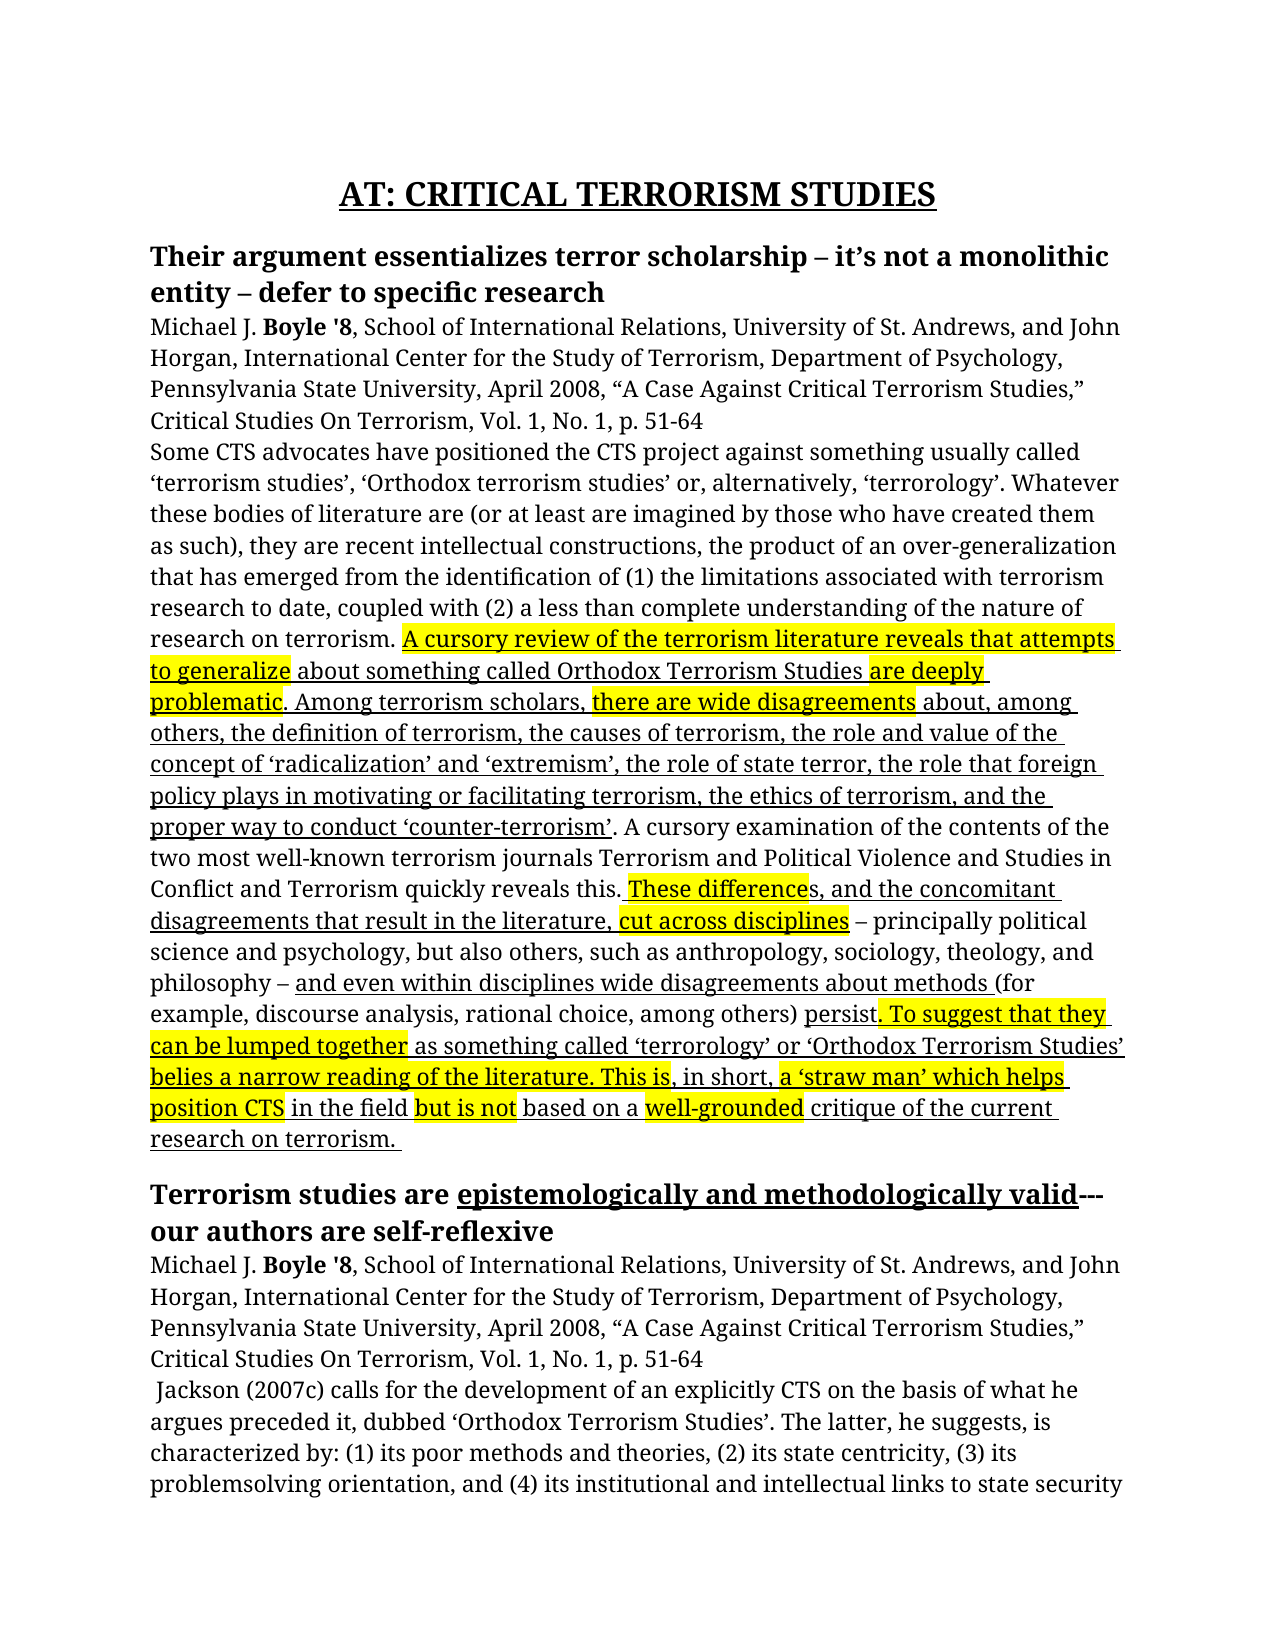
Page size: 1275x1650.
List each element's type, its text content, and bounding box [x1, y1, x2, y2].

subtitle Their argument essentializes terror scholarship – it’s not a monolithic entity – defer to specific research [150, 237, 1125, 311]
subtitle Terrorism studies are epistemologically and methodologically valid---our authors are self-reflexive [150, 1175, 1125, 1249]
text Michael J. Boyle '8, School of International Relations, University of St. Andrews, and John Horgan, International Center for the Study of Terrorism, Department of Psychology, Pennsylvania State University, April 2008, “A Case Against Critical Terrorism Studies,” Critical Studies On Terrorism, Vol. 1, No. 1, p. 51-64 [150, 1249, 1125, 1374]
text Michael J. Boyle '8, School of International Relations, University of St. Andrews, and John Horgan, International Center for the Study of Terrorism, Department of Psychology, Pennsylvania State University, April 2008, “A Case Against Critical Terrorism Studies,” Critical Studies On Terrorism, Vol. 1, No. 1, p. 51-64 [150, 311, 1125, 436]
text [150, 1374, 1125, 1499]
text Some CTS advocates have positioned the CTS project against something usually called ‘terrorism studies’, ‘Orthodox terrorism studies’ or, alternatively, ‘terrorology’. Whatever these bodies of literature are (or at least are imagined by those who have created them as such), they are recent intellectual constructions, the product of an over-generalization that has emerged from the identification of (1) the limitations associated with terrorism research to date, coupled with (2) a less than complete understanding of the nature of research on terrorism. A cursory review of the terrorism literature reveals that attempts to generalize about something called Orthodox Terrorism Studies are deeply problematic. Among terrorism scholars, there are wide disagreements about, among others, the definition of terrorism, the causes of terrorism, the role and value of the concept of ‘radicalization’ and ‘extremism’, the role of state terror, the role that foreign policy plays in motivating or facilitating terrorism, the ethics of terrorism, and the proper way to conduct ‘counter-terrorism’. A cursory examination of the contents of the two most well-known terrorism journals Terrorism and Political Violence and Studies in Conflict and Terrorism quickly reveals this. These differences, and the concomitant disagreements that result in the literature, cut across disciplines – principally political science and psychology, but also others, such as anthropology, sociology, theology, and philosophy – and even within disciplines wide disagreements about methods (for example, discourse analysis, rational choice, among others) persist. To suggest that they can be lumped together as something called ‘terrorology’ or ‘Orthodox Terrorism Studies’ belies a narrow reading of the literature. This is, in short, a ‘straw man’ which helps position CTS in the field but is not based on a well-grounded critique of the current research on terrorism. [150, 436, 1125, 1056]
subtitle at: critical terrorism studies [150, 171, 1125, 216]
